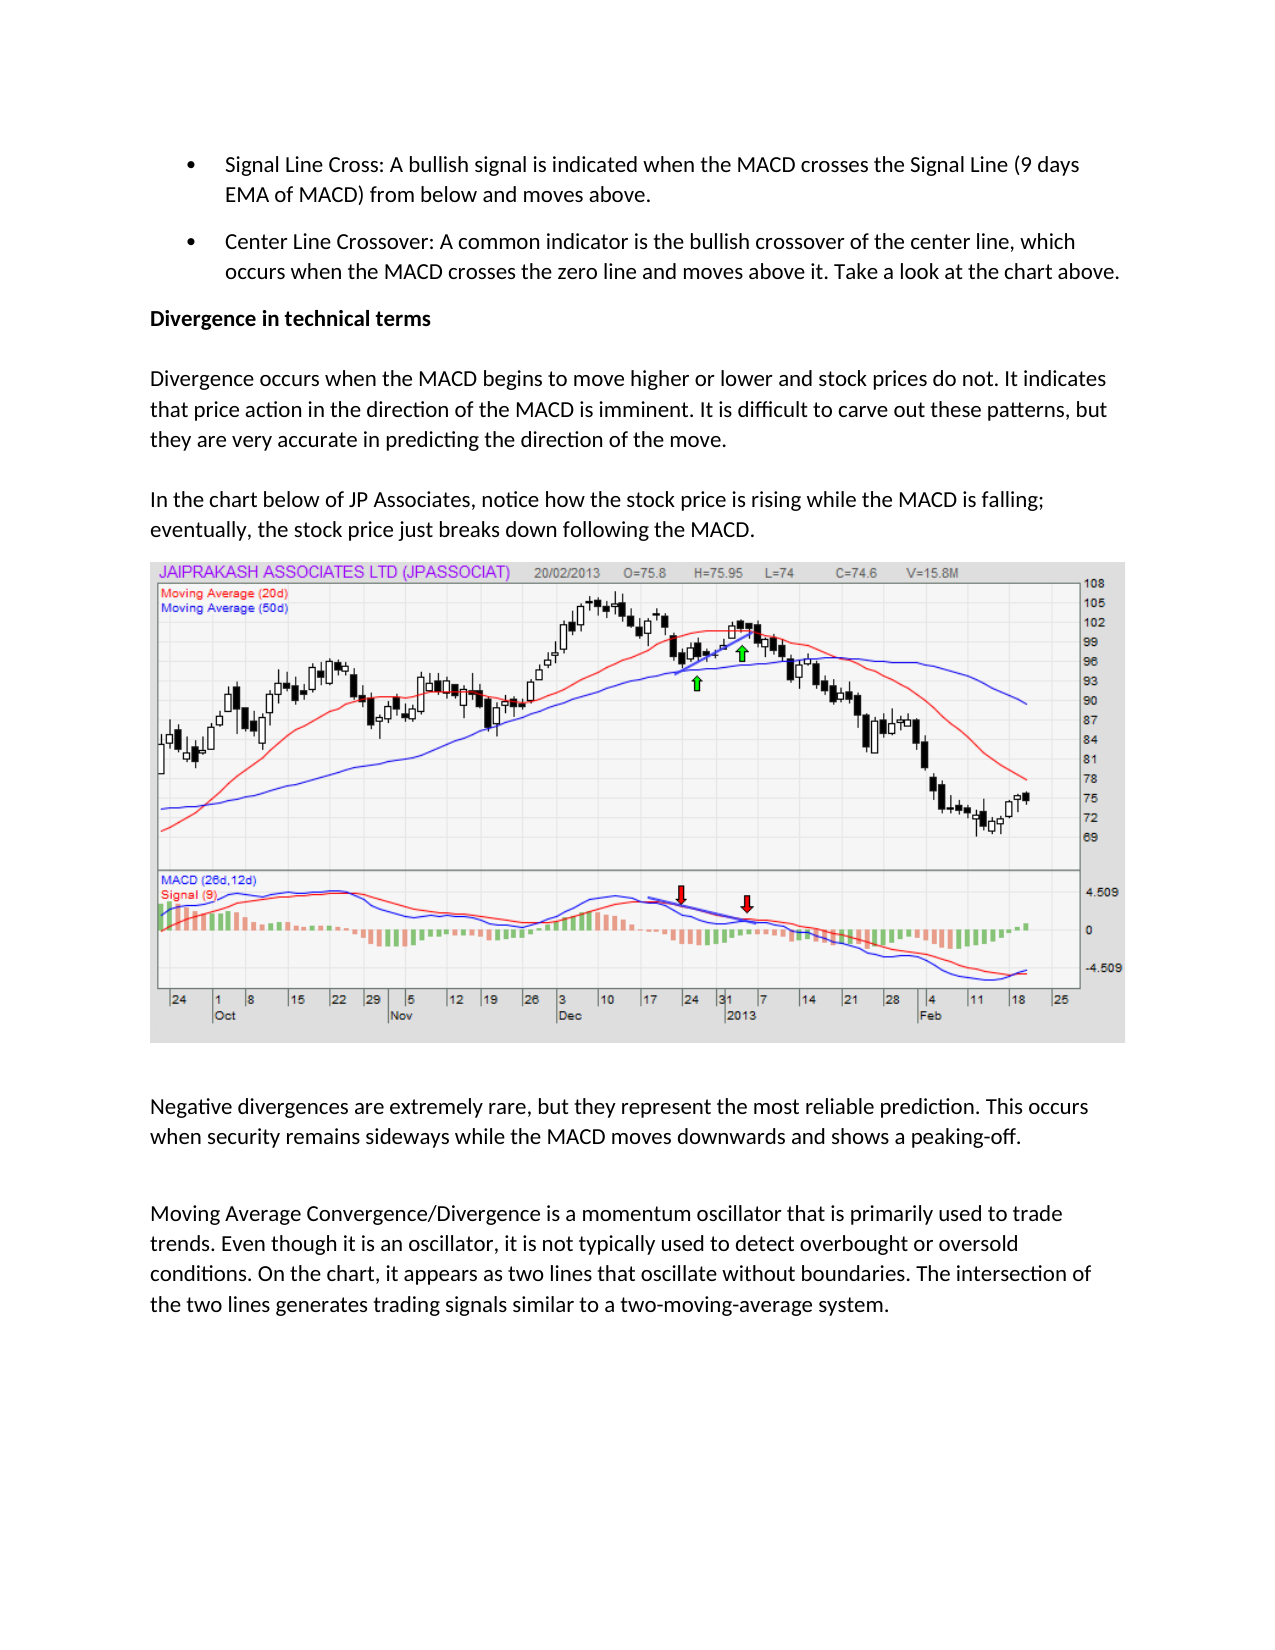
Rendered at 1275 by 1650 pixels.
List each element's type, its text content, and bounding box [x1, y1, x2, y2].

text Moving Average Convergence/Divergence is a momentum oscillator that is primarily used to trade trends. Even though it is an oscillator, it is not typically used to detect overbought or oversold conditions. On the chart, it appears as two lines that oscillate without boundaries. The intersection of the two lines generates trading signals similar to a two-moving-average system. [150, 1169, 1125, 1318]
text Negative divergences are extremely rare, but they represent the most reliable prediction. This occurs when security remains sideways while the MACD moves downwards and shows a peaking-off. [150, 1062, 1125, 1150]
list Center Line Crossover: A common indicator is the bullish crossover of the center line, which occurs when the MACD crosses the zero line and moves above it. Take a look at the chart above. [187, 227, 1125, 285]
list Signal Line Cross: A bullish signal is indicated when the MACD crosses the Signal Line (9 days EMA of MACD) from below and moves above. [187, 150, 1125, 208]
picture [150, 562, 1125, 1043]
text Divergence in technical terms Divergence occurs when the MACD begins to move higher or lower and stock prices do not. It indicates that price action in the direction of the MACD is imminent. It is difficult to carve out these patterns, but they are very accurate in predicting the direction of the move. In the chart below of JP Associates, notice how the stock price is rising while the MACD is falling; eventually, the stock price just breaks down following the MACD. [150, 304, 1125, 544]
